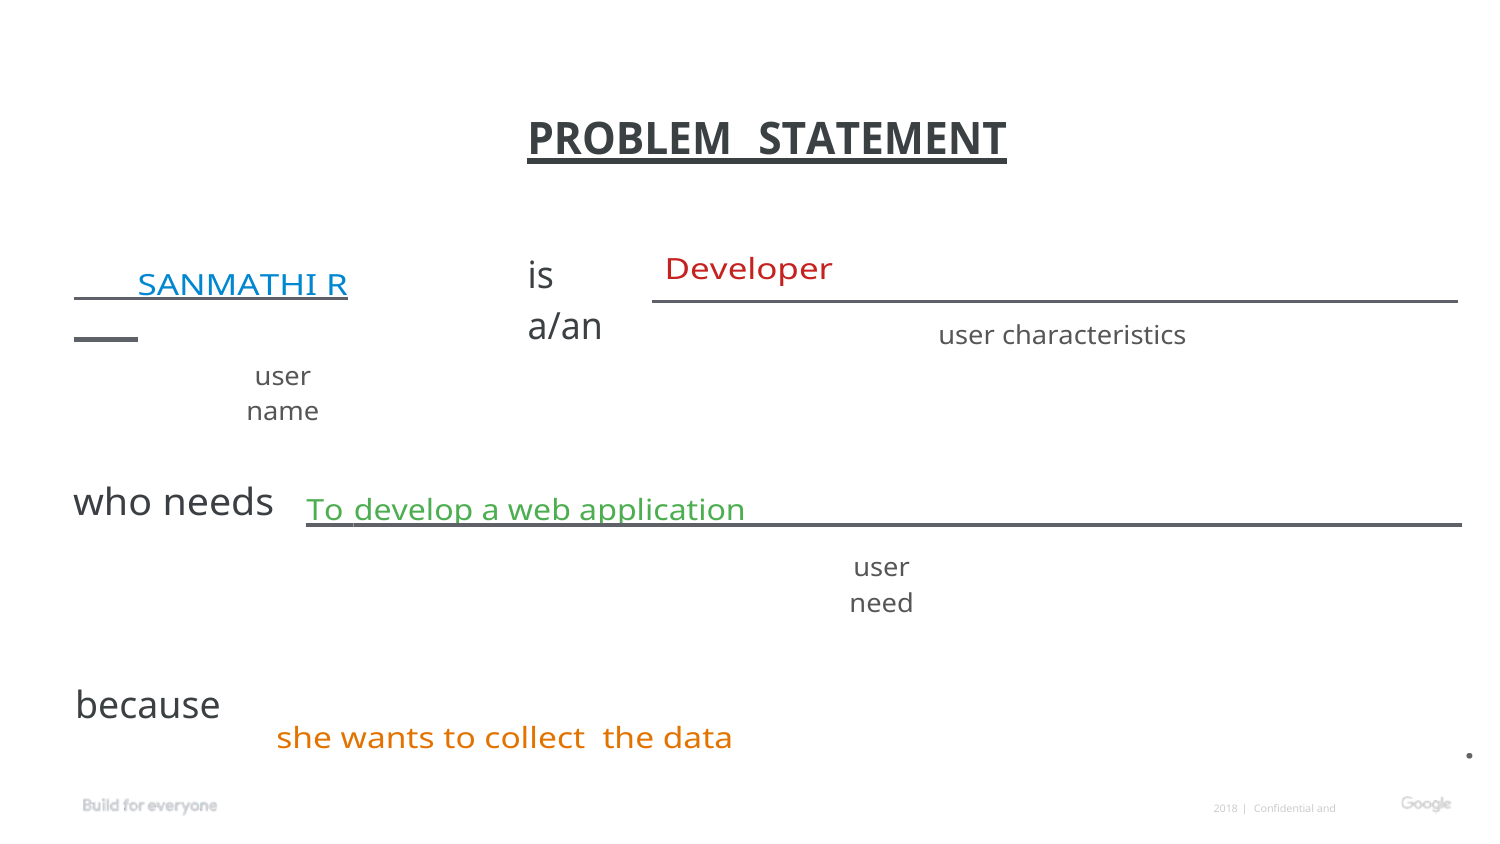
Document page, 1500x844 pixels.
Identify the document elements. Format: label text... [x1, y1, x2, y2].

text user name [217, 357, 348, 428]
picture [1401, 796, 1452, 814]
text user characteristics [938, 316, 1485, 352]
text SANMATHI R [73, 264, 511, 343]
subtitle is a/an [527, 248, 639, 350]
text she wants to collect the data . [276, 704, 1485, 771]
subtitle because [75, 678, 222, 729]
picture [82, 798, 218, 816]
text who needs To develop a web application [73, 475, 1485, 531]
text user need [819, 549, 944, 620]
text Developer [664, 248, 866, 288]
